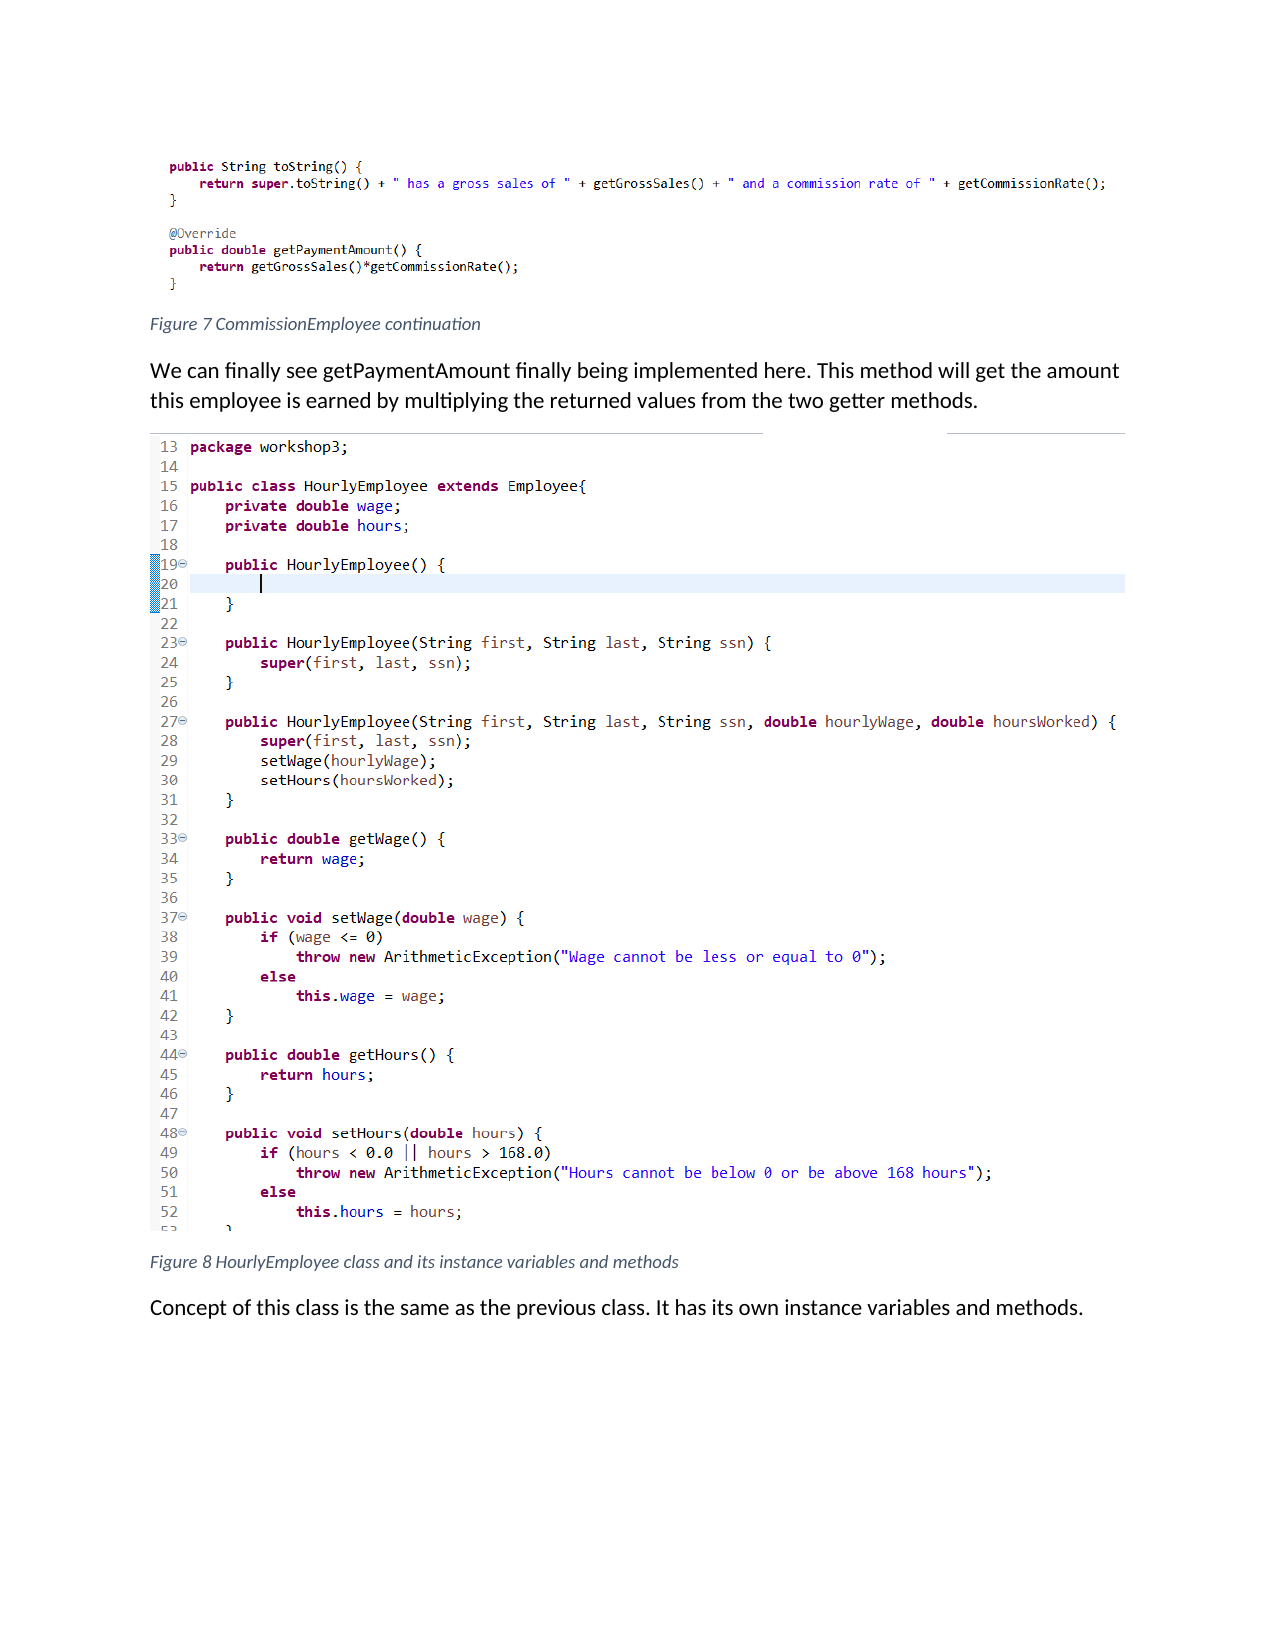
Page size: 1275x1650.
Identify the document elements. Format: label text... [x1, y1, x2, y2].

text Concept of this class is the same as the previous class. It has its own instance variables and methods. [150, 1293, 1125, 1322]
text We can finally see getPaymentAmount finally being implemented here. This method will get the amount this employee is earned by multiplying the returned values from the two getter methods. [150, 356, 1125, 414]
picture [150, 433, 1125, 1231]
picture [150, 150, 1125, 294]
